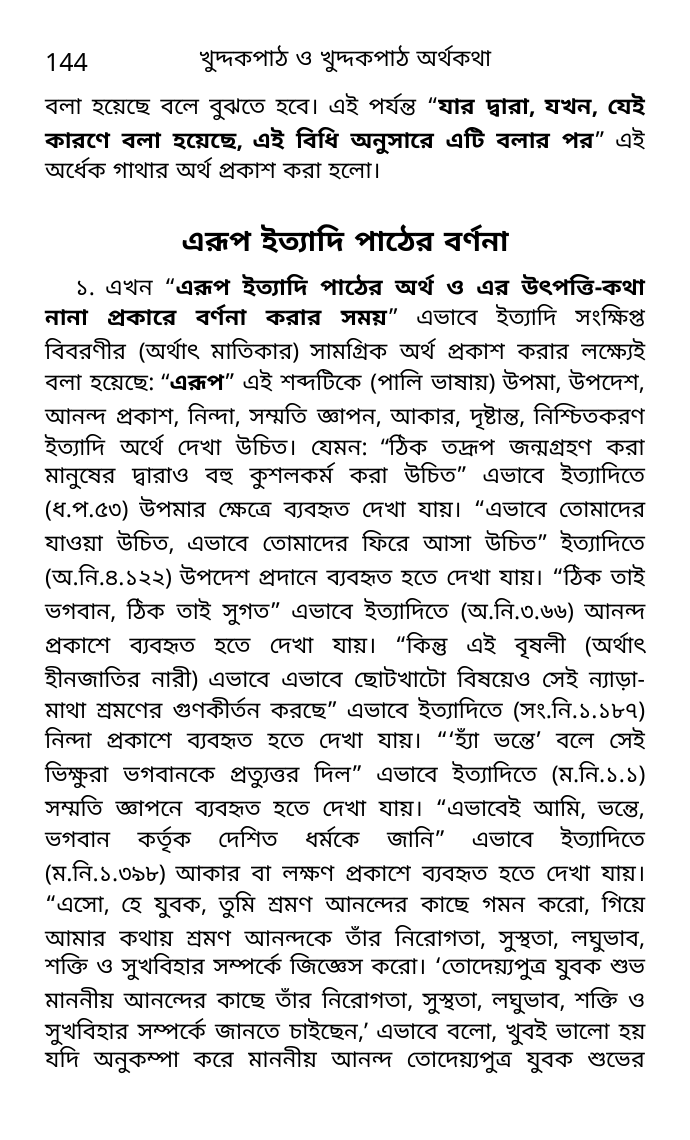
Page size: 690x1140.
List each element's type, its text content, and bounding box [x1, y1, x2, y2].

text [45, 271, 645, 1073]
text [45, 90, 645, 184]
subtitle এরূপ ইত্যাদি পাঠের বর্ণনা [45, 224, 645, 258]
